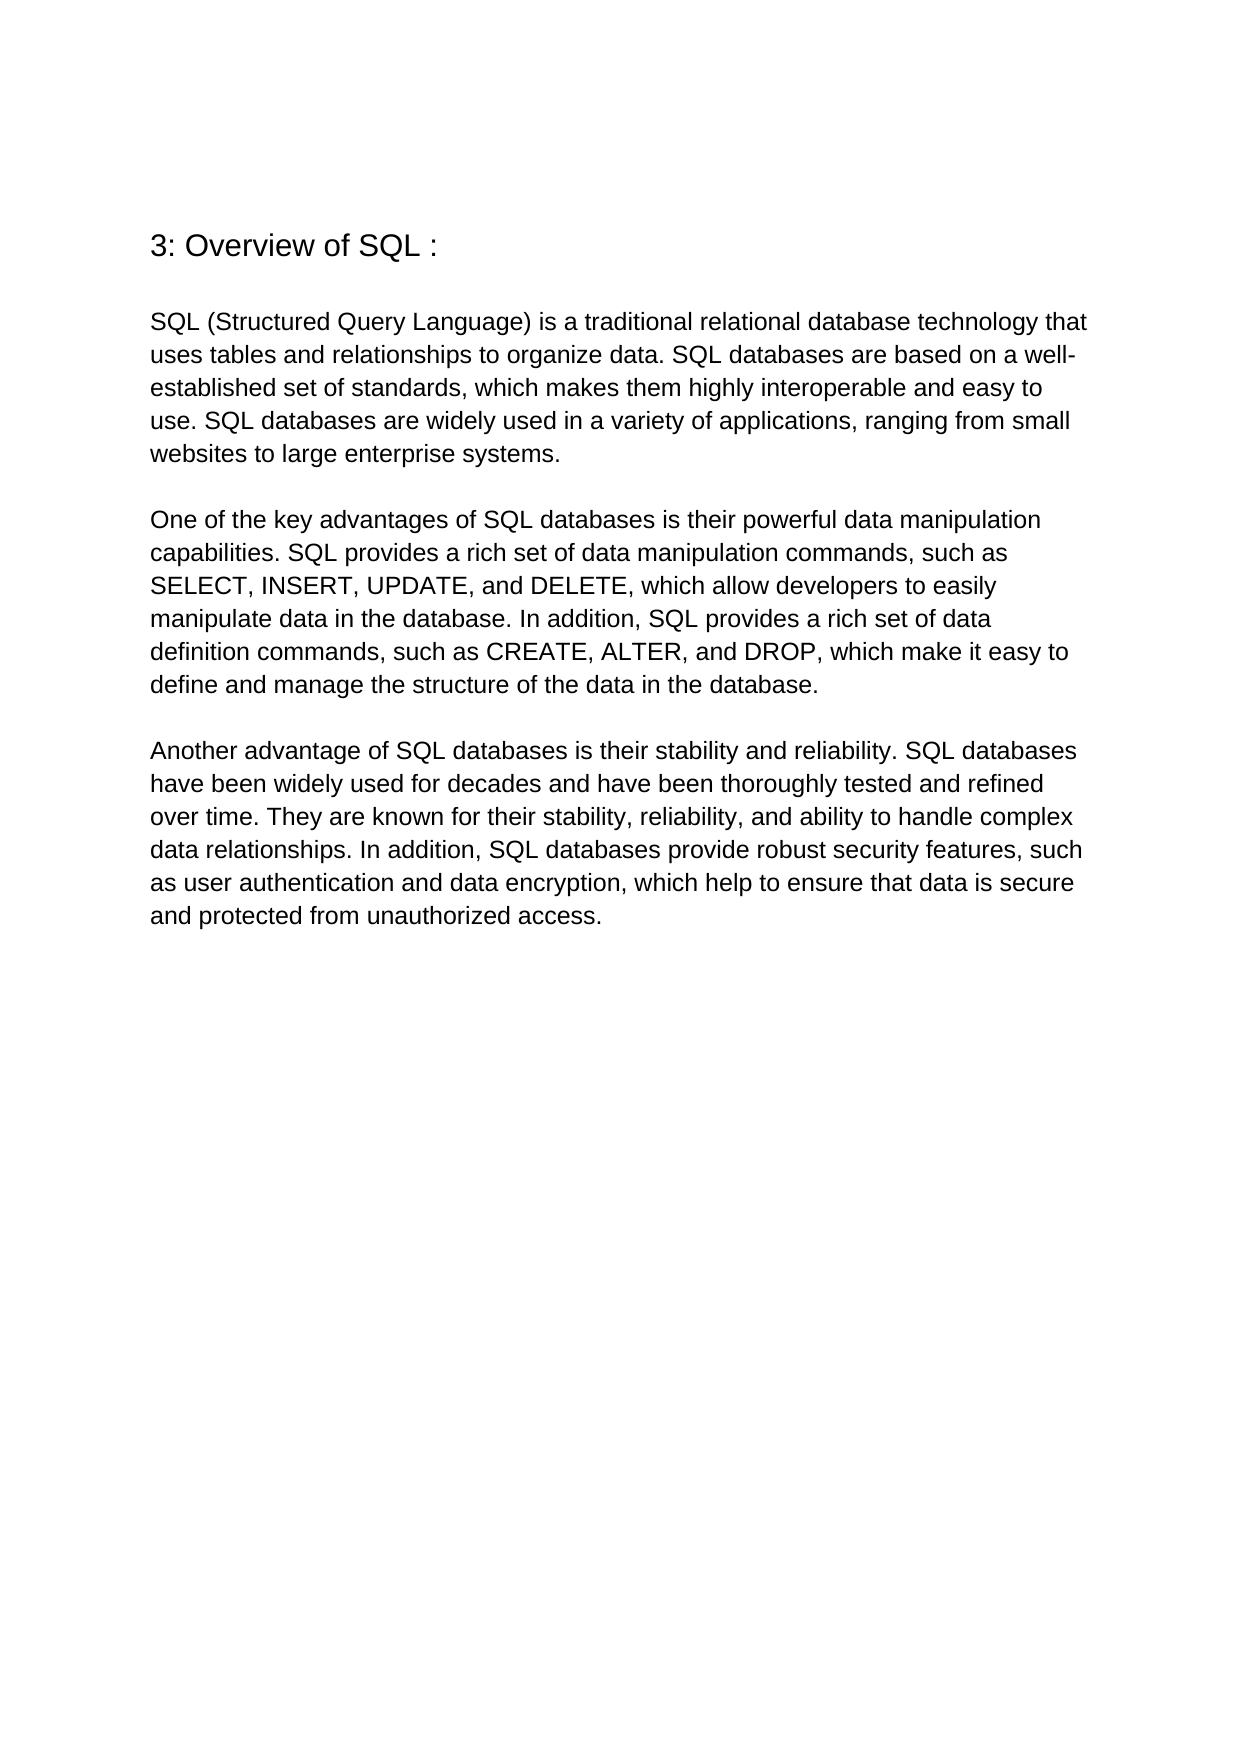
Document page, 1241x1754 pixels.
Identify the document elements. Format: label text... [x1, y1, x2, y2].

text SQL (Structured Query Language) is a traditional relational database technology that uses tables and relationships to organize data. SQL databases are based on a well-established set of standards, which makes them highly interoperable and easy to use. SQL databases are widely used in a variety of applications, ranging from small websites to large enterprise systems. [150, 307, 1090, 468]
text One of the key advantages of SQL databases is their powerful data manipulation capabilities. SQL provides a rich set of data manipulation commands, such as SELECT, INSERT, UPDATE, and DELETE, which allow developers to easily manipulate data in the database. In addition, SQL provides a rich set of data definition commands, such as CREATE, ALTER, and DROP, which make it easy to define and manage the structure of the data in the database. [150, 505, 1090, 699]
text 3: Overview of SQL : [150, 227, 1090, 263]
text Another advantage of SQL databases is their stability and reliability. SQL databases have been widely used for decades and have been thoroughly tested and refined over time. They are known for their stability, reliability, and ability to handle complex data relationships. In addition, SQL databases provide robust security features, such as user authentication and data encryption, which help to ensure that data is secure and protected from unauthorized access. [150, 736, 1090, 930]
